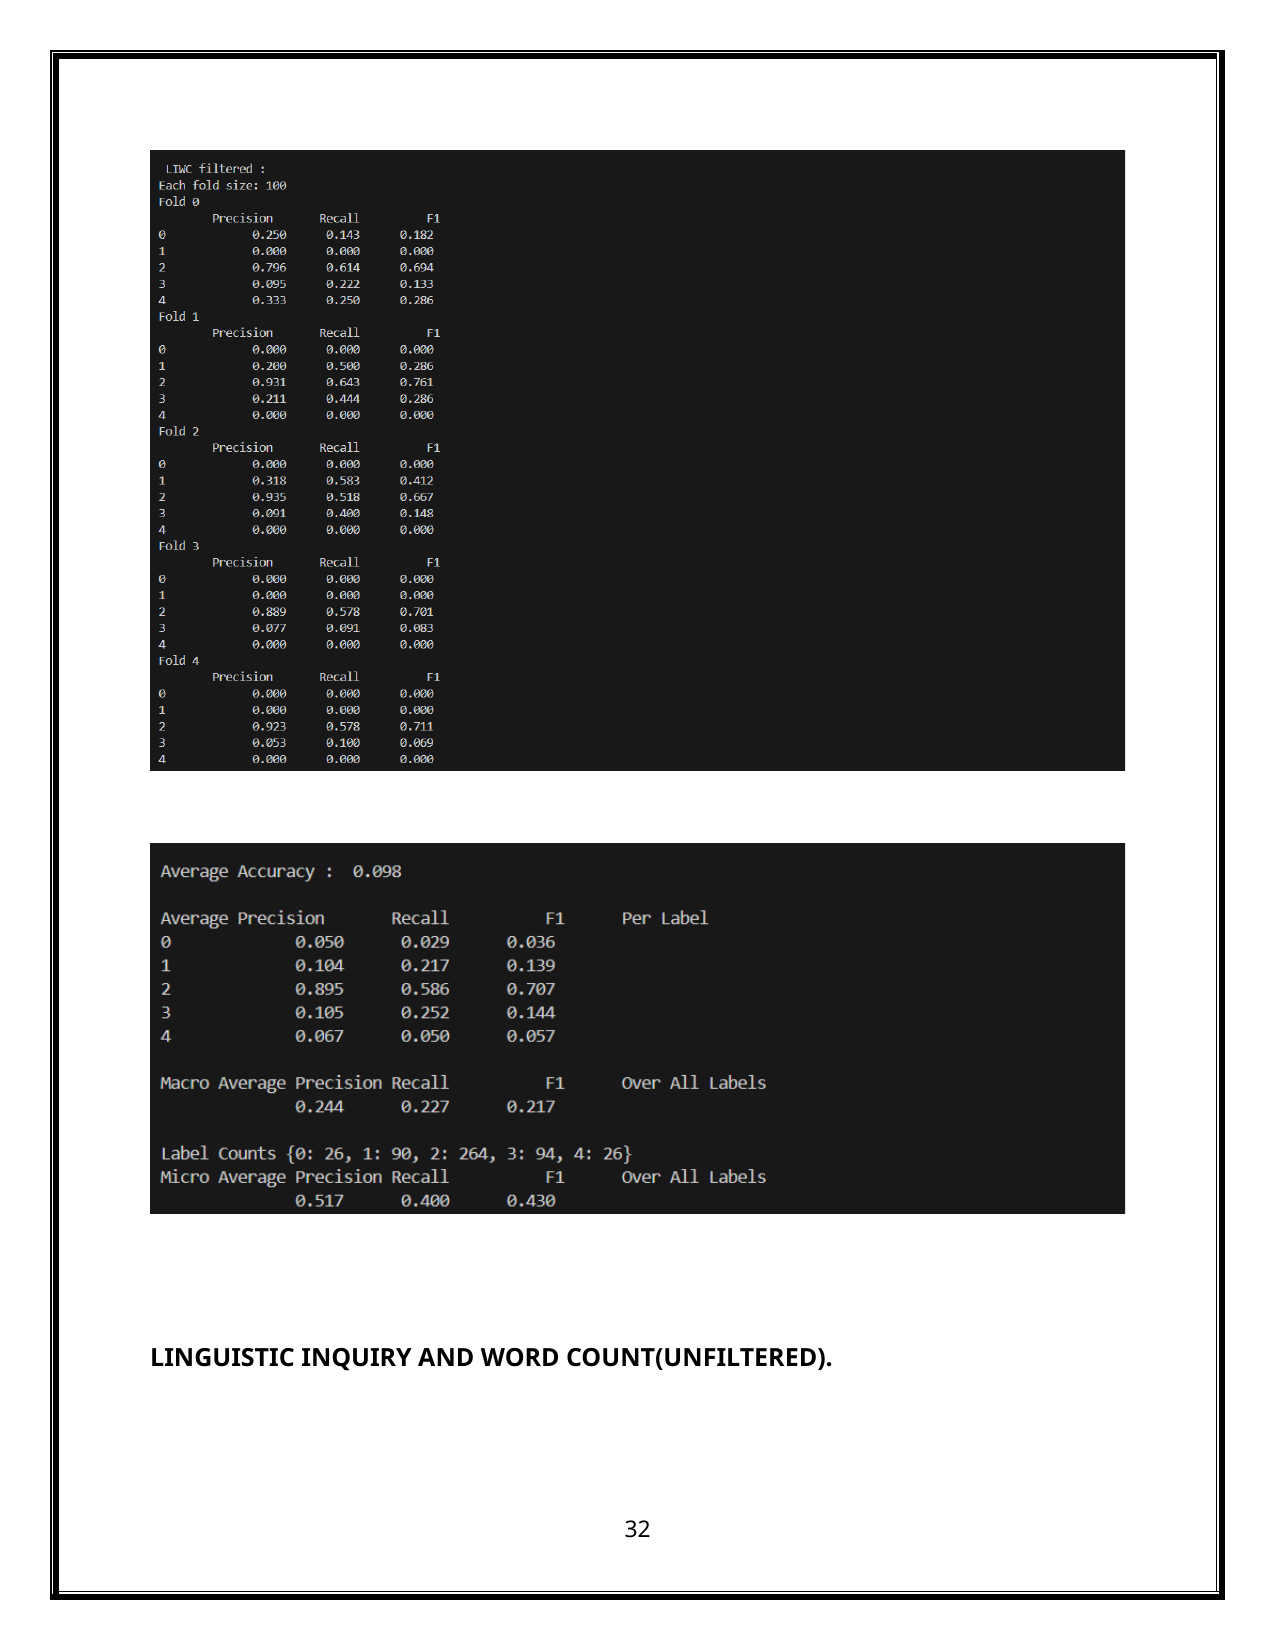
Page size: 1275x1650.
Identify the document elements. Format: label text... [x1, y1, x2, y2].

picture [150, 843, 1125, 1214]
picture [150, 150, 1125, 771]
text LINGUISTIC INQUIRY AND WORD COUNT(UNFILTERED). [150, 1340, 1125, 1374]
